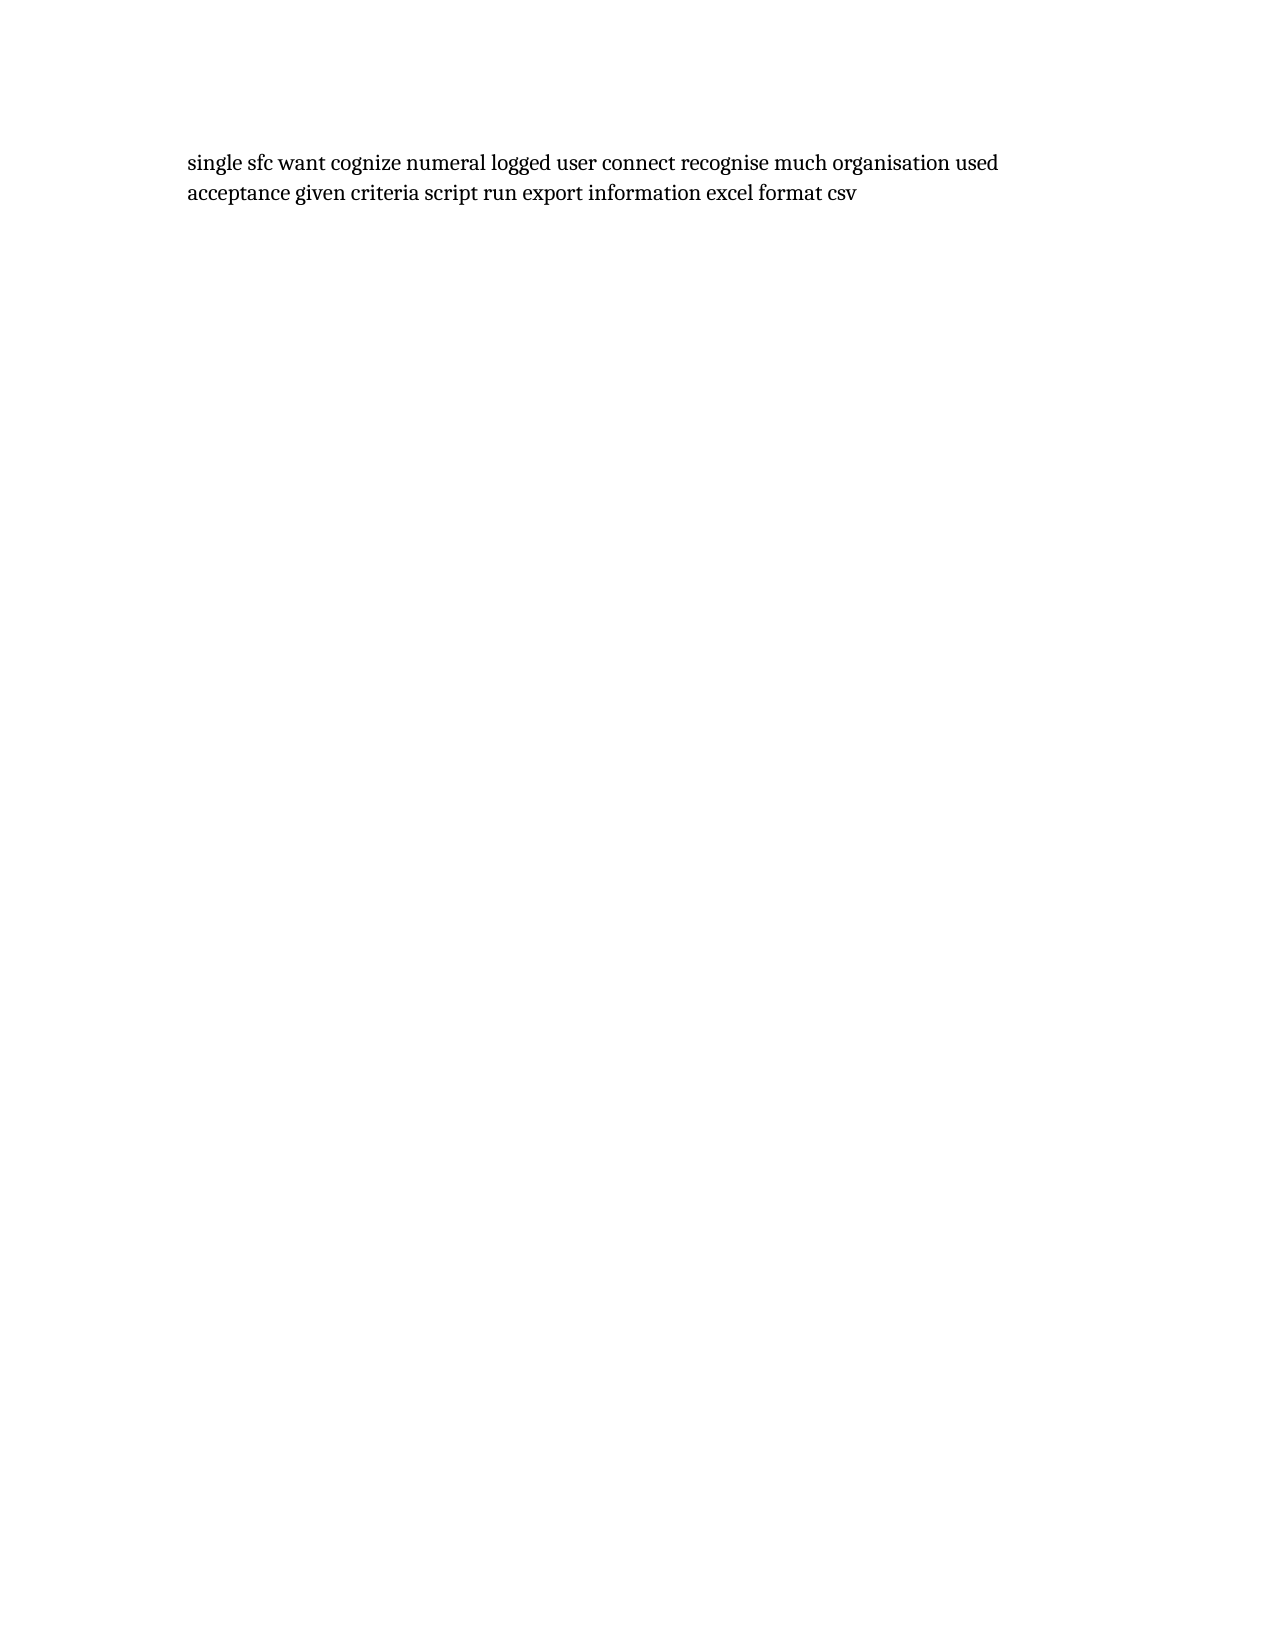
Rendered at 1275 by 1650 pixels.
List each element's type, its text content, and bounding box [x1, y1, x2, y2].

text single sfc want cognize numeral logged user connect recognise much organisation used acceptance given criteria script run export information excel format csv [187, 150, 1087, 207]
